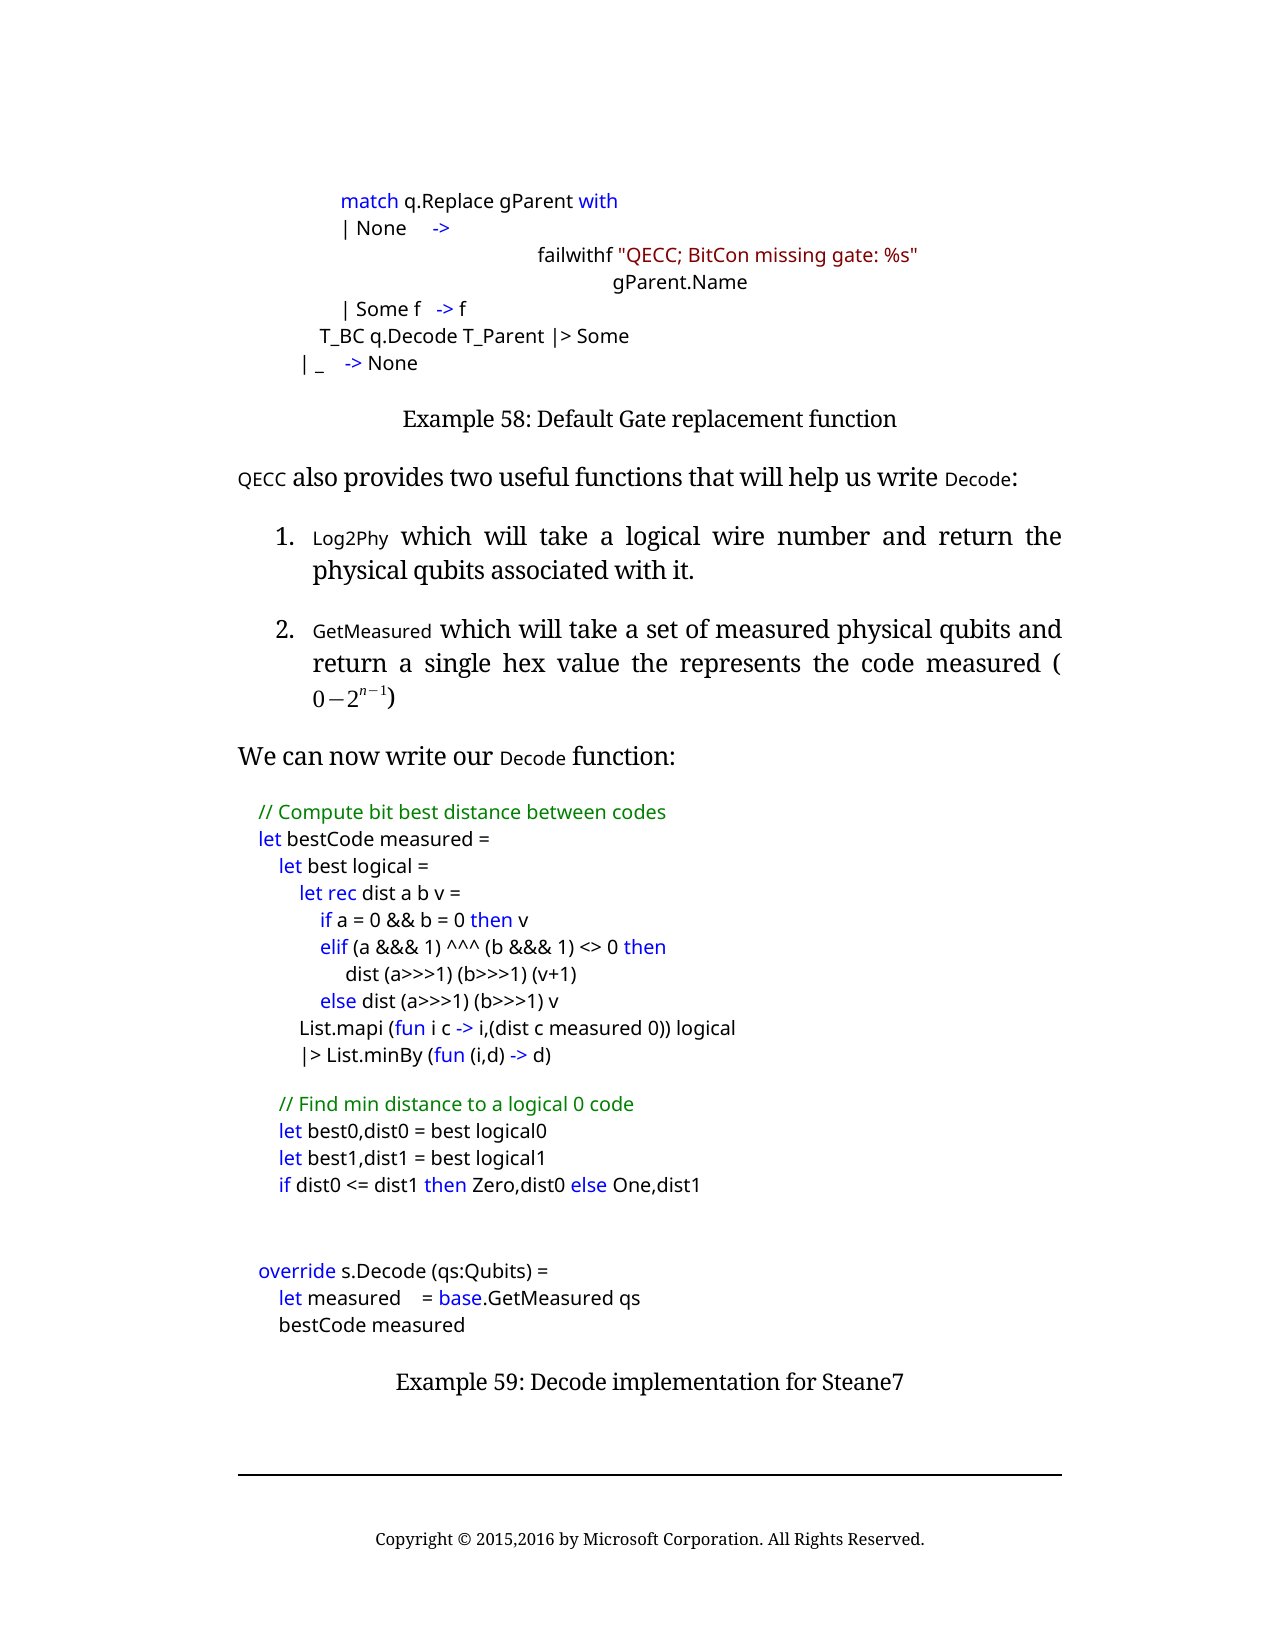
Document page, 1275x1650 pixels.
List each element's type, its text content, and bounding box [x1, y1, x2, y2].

text dist (a>>>1) (b>>>1) (v+1) [237, 960, 1062, 987]
text let best1,dist1 = best logical1 [237, 1144, 1062, 1171]
text | _ -> None [237, 349, 1062, 376]
list Log2Phy which will take a logical wire number and return the physical qubits associated with it. [275, 519, 1062, 587]
text let best0,dist0 = best logical0 [237, 1117, 1062, 1144]
text // Find min distance to a logical 0 code [237, 1091, 1062, 1117]
text match q.Replace gParent with [237, 187, 1062, 214]
text We can now write our Decode function: [237, 739, 1062, 773]
text bestCode measured [237, 1311, 1062, 1338]
text // Compute bit best distance between codes [237, 798, 1062, 825]
text QECC also provides two useful functions that will help us write Decode: [237, 459, 1062, 494]
text gParent.Name [537, 268, 1062, 295]
text override s.Decode (qs:Qubits) = [237, 1257, 1062, 1284]
text let bestCode measured = [237, 825, 1062, 852]
text if a = 0 && b = 0 then v [237, 906, 1062, 933]
list GetMeasured which will take a set of measured physical qubits and return a single hex value the represents the code measured () [275, 612, 1062, 714]
text |> List.minBy (fun (i,d) -> d) [237, 1041, 1062, 1068]
text | None -> [237, 214, 1062, 241]
text failwithf "QECC; BitCon missing gate: %s" [462, 241, 1062, 268]
text Example 58: Default Gate replacement function [237, 403, 1062, 434]
text T_BC q.Decode T_Parent |> Some [237, 322, 1062, 349]
text List.mapi (fun i c -> i,(dist c measured 0)) logical [237, 1014, 1062, 1041]
text let measured = base.GetMeasured qs [237, 1284, 1062, 1311]
text elif (a &&& 1) ^^^ (b &&& 1) <> 0 then [237, 933, 1062, 960]
text if dist0 <= dist1 then Zero,dist0 else One,dist1 [237, 1171, 1062, 1198]
text Example 59: Decode implementation for Steane7 [237, 1365, 1062, 1397]
text let rec dist a b v = [237, 879, 1062, 906]
text | Some f -> f [237, 295, 1062, 322]
text let best logical = [237, 852, 1062, 879]
text else dist (a>>>1) (b>>>1) v [237, 987, 1062, 1014]
